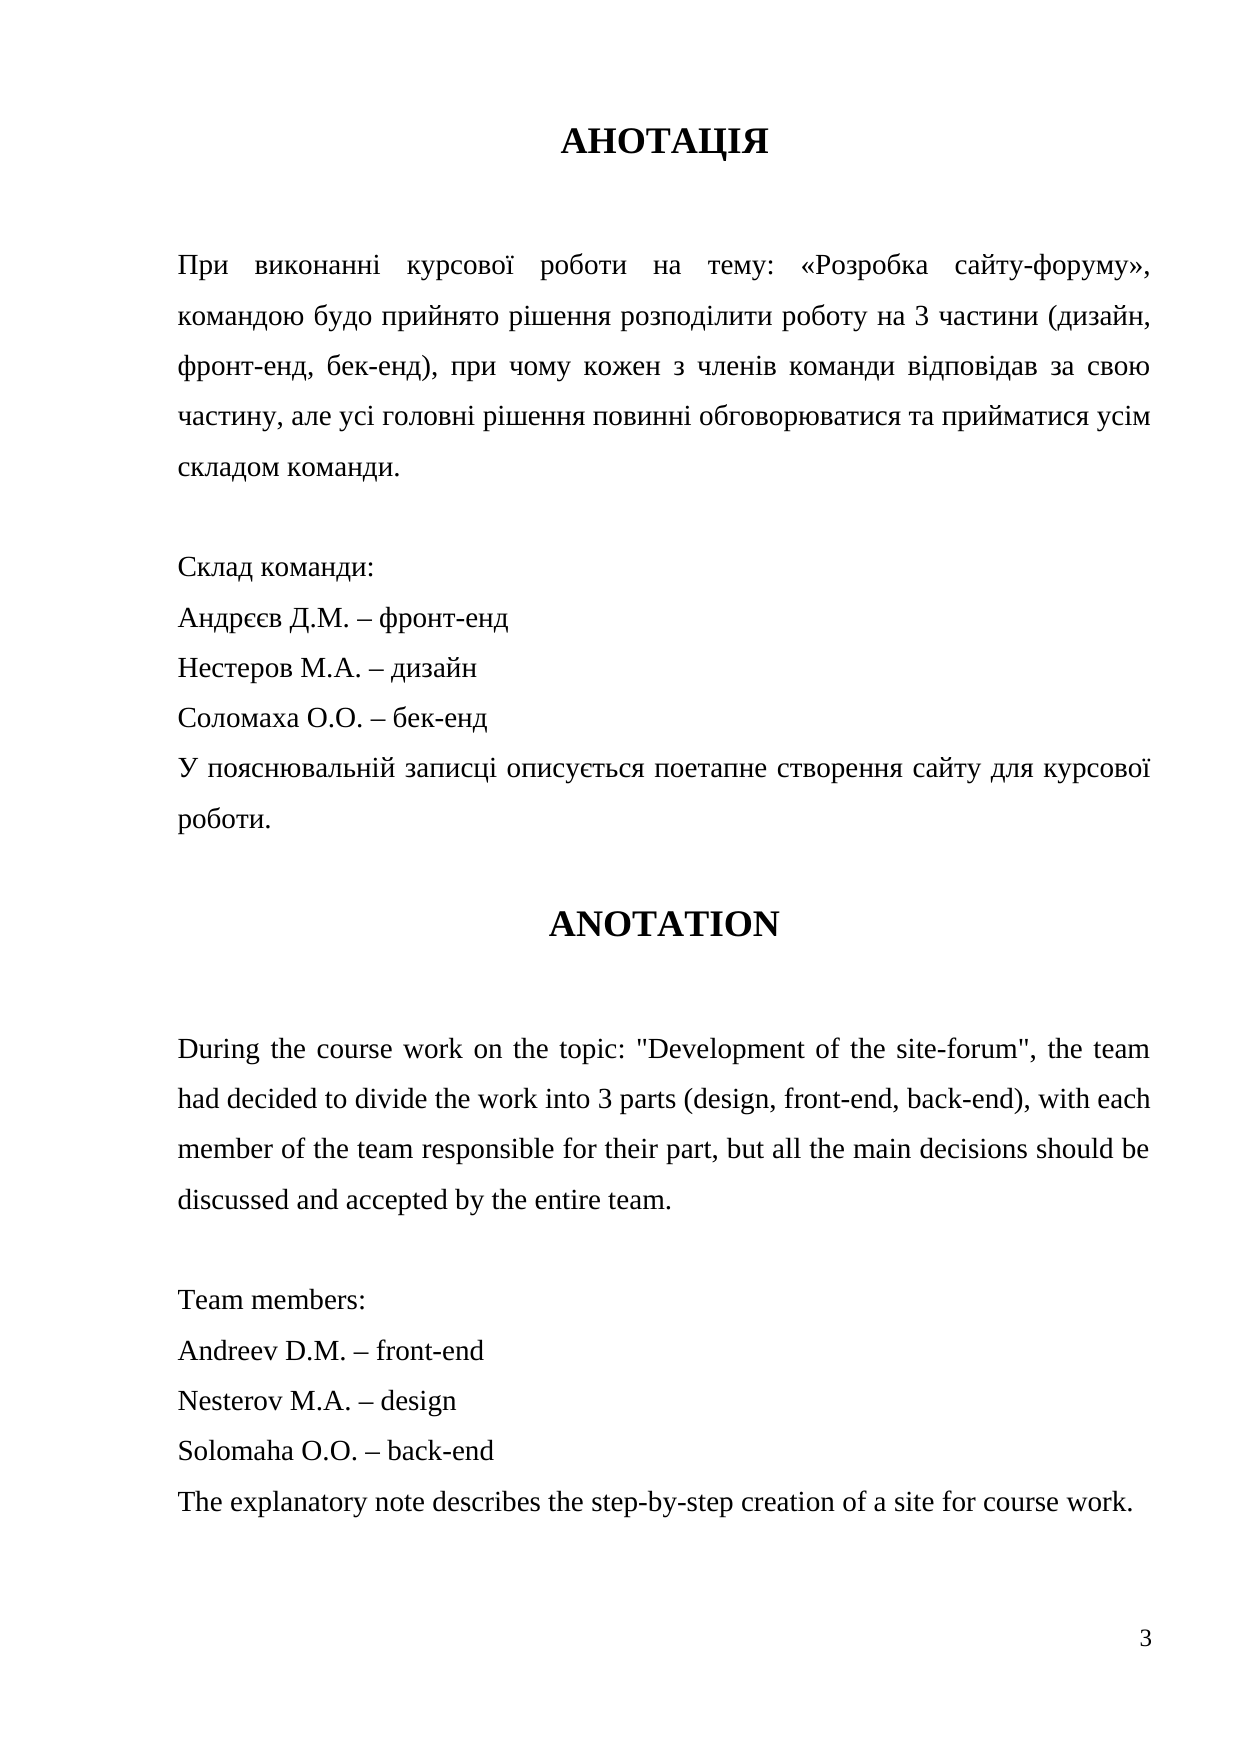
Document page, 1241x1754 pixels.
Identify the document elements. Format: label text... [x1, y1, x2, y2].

text Team members: [177, 1282, 1152, 1316]
text АНОТАЦІЯ [177, 118, 1152, 161]
text The explanatory note describes the step-by-step creation of a site for course work. [177, 1484, 1152, 1517]
text У пояснювальній записці описується поетапне створення сайту для курсової роботи. [177, 751, 1152, 834]
text During the course work on the topic: "Development of the site-forum", the team had decided to divide the work into 3 parts (design, front-end, back-end), with each member of the team responsible for their part, but all the main decisions should be discussed and accepted by the entire team. [177, 1031, 1152, 1215]
text Андрєєв Д.М. – фронт-енд [177, 600, 1152, 633]
text Соломаха О.О. – бек-енд [177, 700, 1152, 734]
text Склад команди: [177, 549, 1152, 583]
text Solomaha O.О. – back-end [177, 1433, 1152, 1467]
text Нестеров М.А. – дизайн [177, 650, 1152, 683]
text Nesterov M.A. – design [177, 1383, 1152, 1417]
text При виконанні курсової роботи на тему: «Розробка сайту-форуму», командою будо прийнято рішення розподілити роботу на 3 частини (дизайн, фронт-енд, бек-енд), при чому кожен з членів команди відповідав за свою частину, але усі головні рішення повинні обговорюватися та прийматися усім складом команди. [177, 247, 1152, 482]
text Andreev D.M. – front-end [177, 1333, 1152, 1366]
text ANOTATION [177, 902, 1152, 945]
